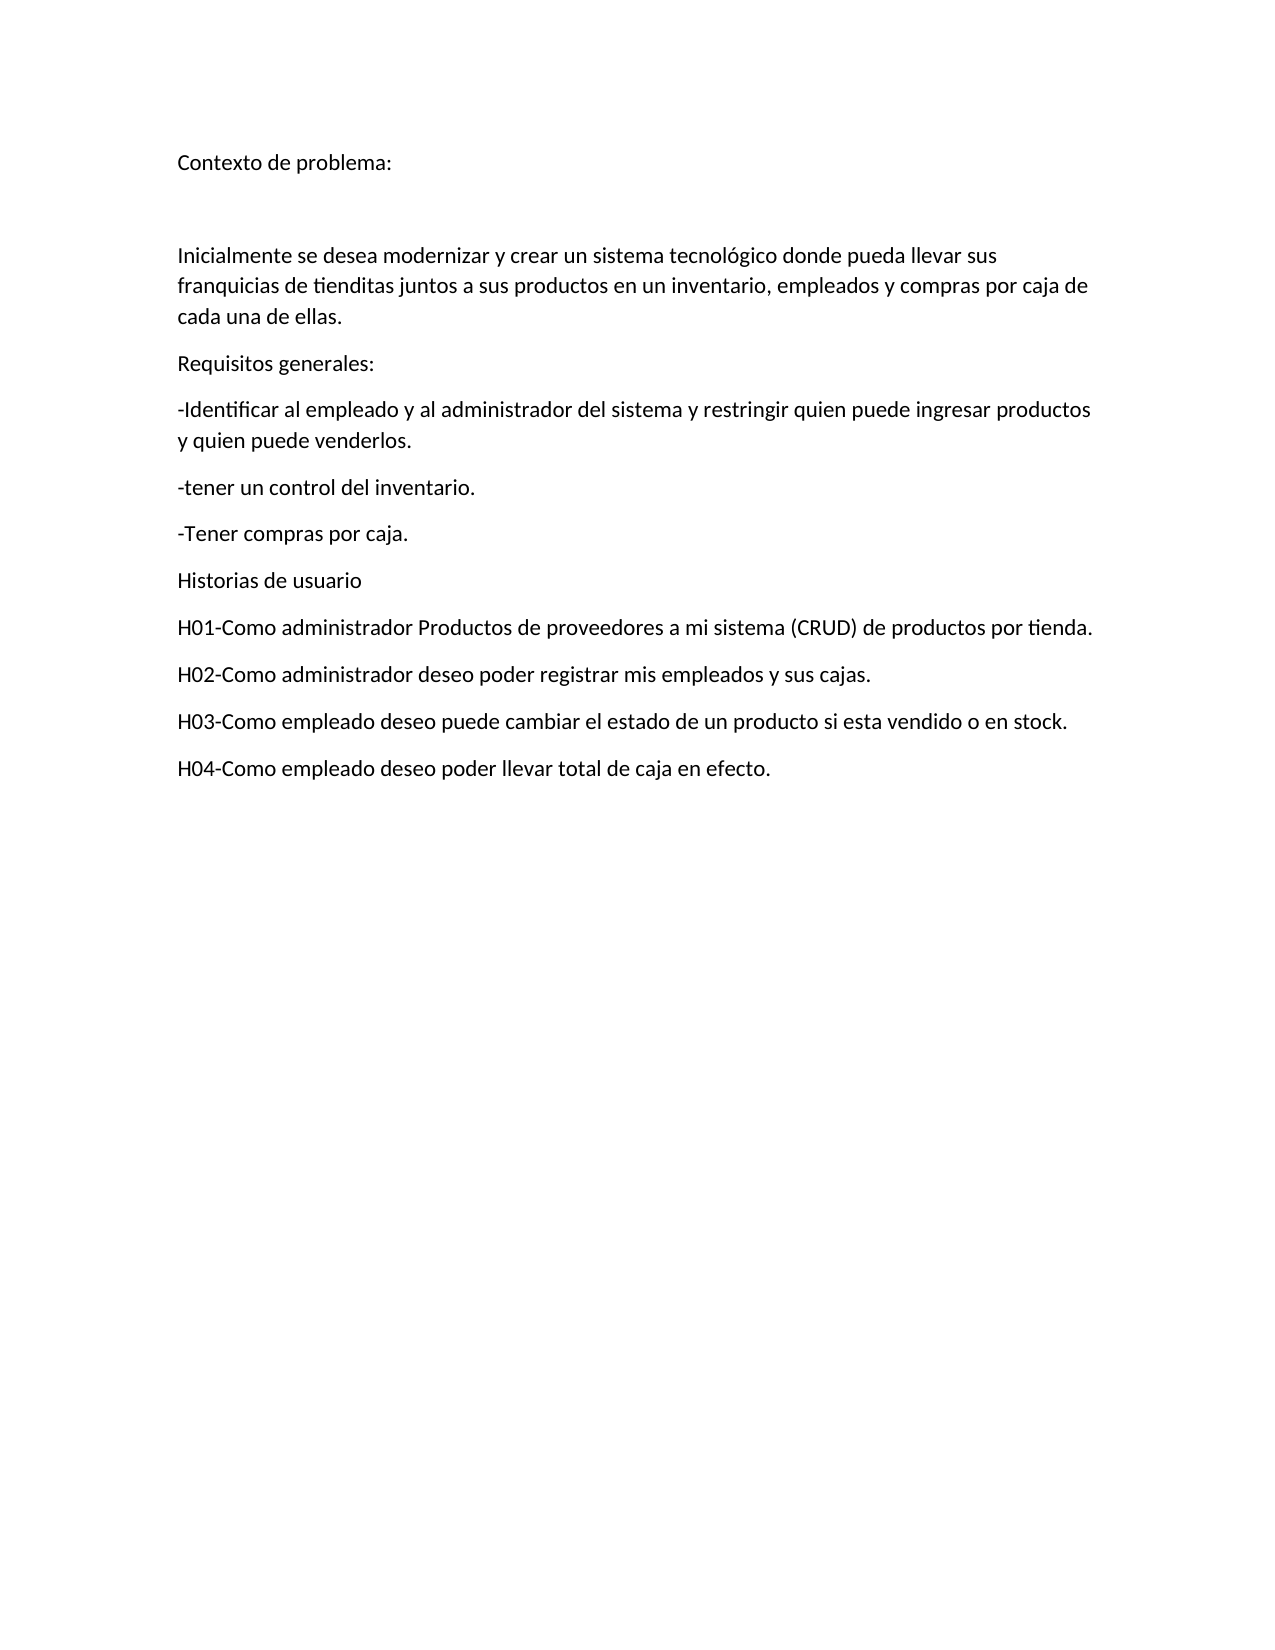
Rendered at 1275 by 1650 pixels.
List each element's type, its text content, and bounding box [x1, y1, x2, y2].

text Requisitos generales: [177, 349, 1098, 377]
text Inicialmente se desea modernizar y crear un sistema tecnológico donde pueda llevar sus franquicias de tienditas juntos a sus productos en un inventario, empleados y compras por caja de cada una de ellas. [177, 241, 1098, 330]
text -tener un control del inventario. [177, 473, 1098, 501]
text H01-Como administrador Productos de proveedores a mi sistema (CRUD) de productos por tienda. [177, 613, 1098, 641]
text H03-Como empleado deseo puede cambiar el estado de un producto si esta vendido o en stock. [177, 707, 1098, 735]
text H02-Como administrador deseo poder registrar mis empleados y sus cajas. [177, 660, 1098, 688]
text -Tener compras por caja. [177, 519, 1098, 547]
text H04-Como empleado deseo poder llevar total de caja en efecto. [177, 754, 1098, 782]
text -Identificar al empleado y al administrador del sistema y restringir quien puede ingresar productos y quien puede venderlos. [177, 396, 1098, 454]
text Historias de usuario [177, 566, 1098, 594]
text Contexto de problema: [177, 148, 1098, 176]
